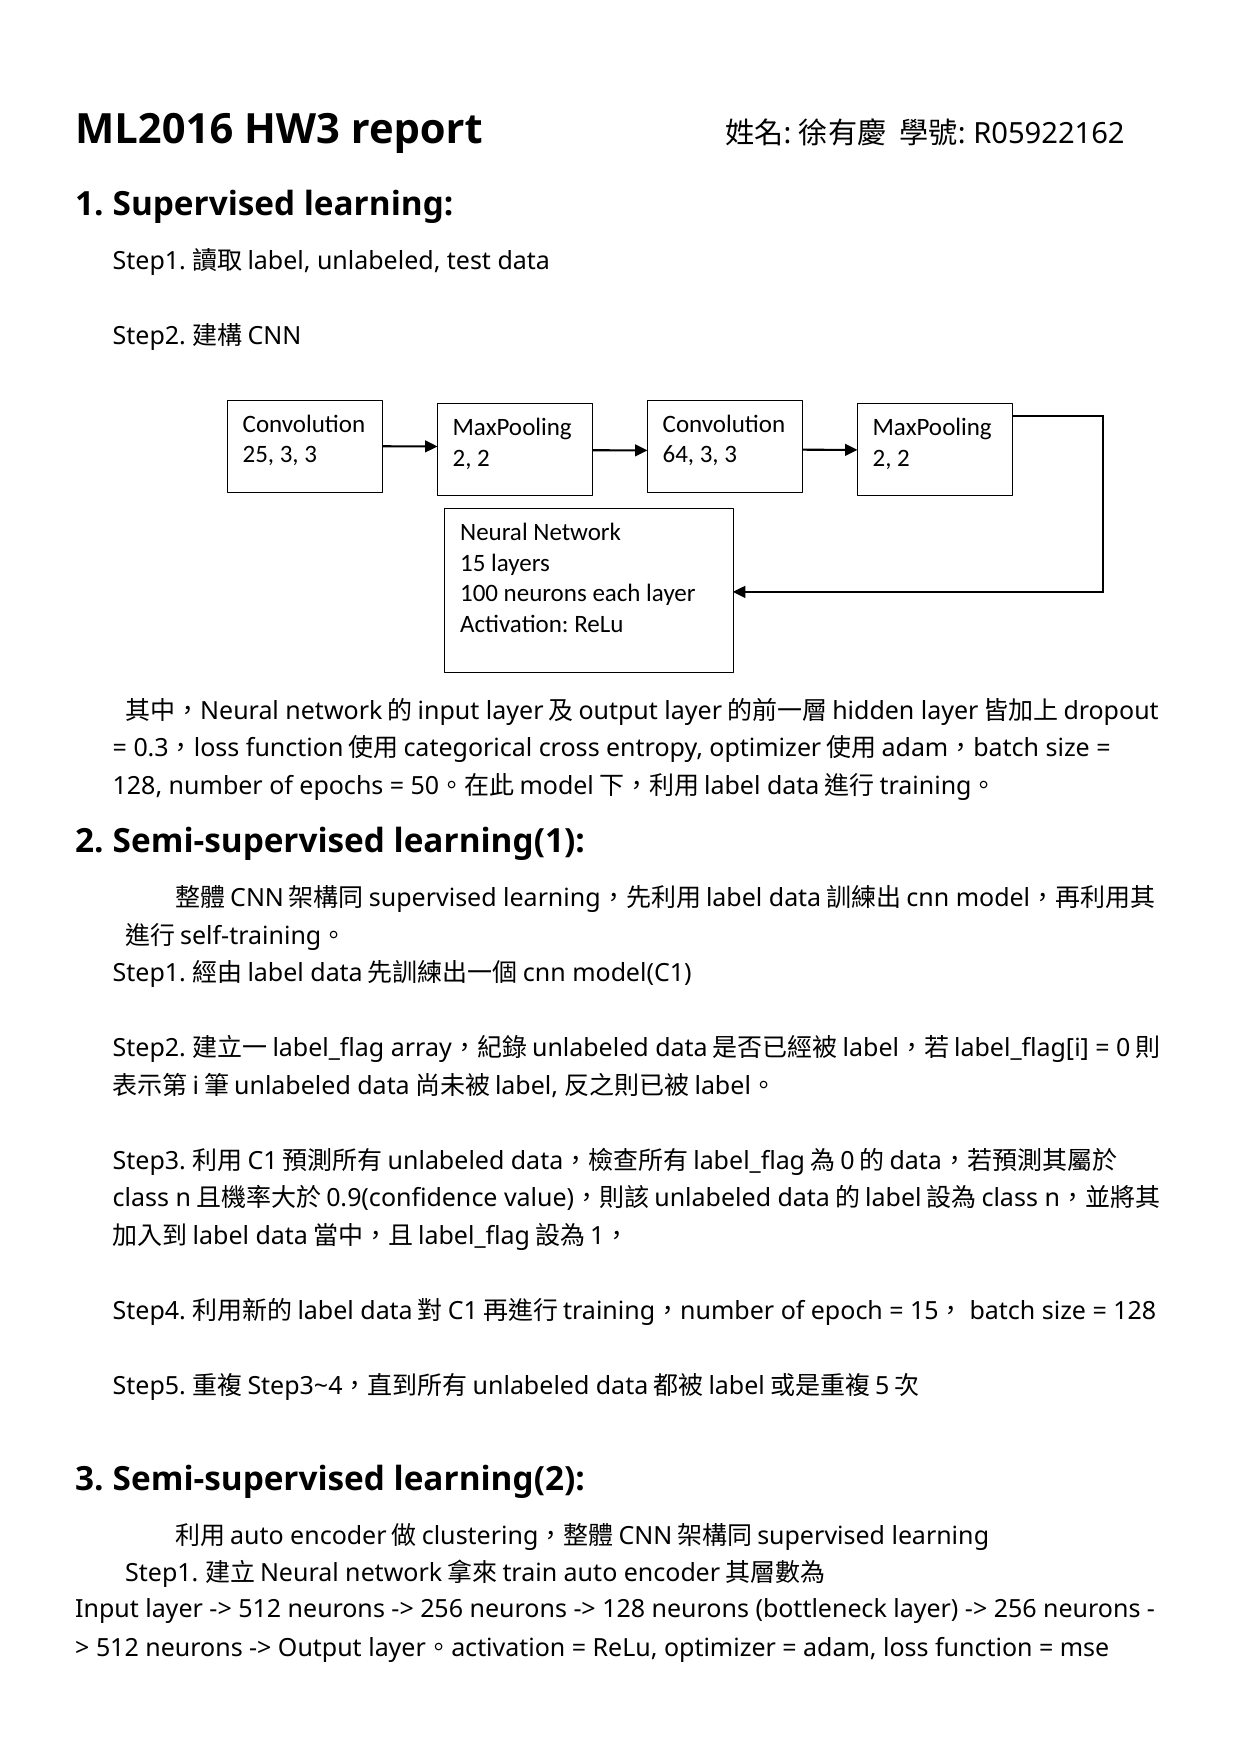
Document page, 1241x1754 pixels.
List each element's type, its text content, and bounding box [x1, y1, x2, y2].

list Step3. 利用C1預測所有unlabeled data，檢查所有label_flag為0的data，若預測其屬於class n且機率大於0.9(confidence value)，則該unlabeled data的label設為class n，並將其加入到label data當中，且label_flag設為1， [112, 1139, 1165, 1252]
list 整體CNN架構同supervised learning，先利用label data訓練出cnn model，再利用其進行self-training。 [125, 877, 1165, 952]
list Step2. 建構CNN [112, 314, 1165, 352]
list Semi-supervised learning(1): [75, 802, 1165, 877]
list Step1. 讀取label, unlabeled, test data [112, 239, 1165, 277]
text ML2016 HW3 report 姓名: 徐有慶 學號: R05922162 [75, 89, 1165, 164]
list Semi-supervised learning(2): [75, 1439, 1165, 1514]
text Step5. 重複Step3~4，直到所有unlabeled data都被label或是重複5次 [75, 1364, 1165, 1402]
list 其中，Neural network的input layer及output layer的前一層hidden layer皆加上dropout = 0.3，loss function使用categorical cross entropy, optimizer使用adam，batch size = 128, number of epochs = 50。在此model下，利用label data進行training。 [112, 689, 1165, 802]
text Input layer -> 512 neurons -> 256 neurons -> 128 neurons (bottleneck layer) -> 256 neurons -> 512 neurons -> Output layer。activation = ReLu, optimizer = adam, loss function = mse [75, 1589, 1165, 1664]
text Step1. 建立Neural network拿來train auto encoder其層數為 [75, 1552, 1165, 1589]
list Step4. 利用新的label data對C1再進行training，number of epoch = 15， batch size = 128 [112, 1289, 1165, 1327]
list Supervised learning: [75, 164, 1165, 239]
list 利用auto encoder做clustering，整體CNN架構同supervised learning [175, 1514, 1165, 1552]
list Step2. 建立一label_flag array，紀錄unlabeled data是否已經被label，若label_flag[i] = 0則表示第i筆unlabeled data尚未被label, 反之則已被label。 [112, 1027, 1165, 1102]
list Step1. 經由label data先訓練出一個cnn model(C1) [112, 952, 1165, 989]
